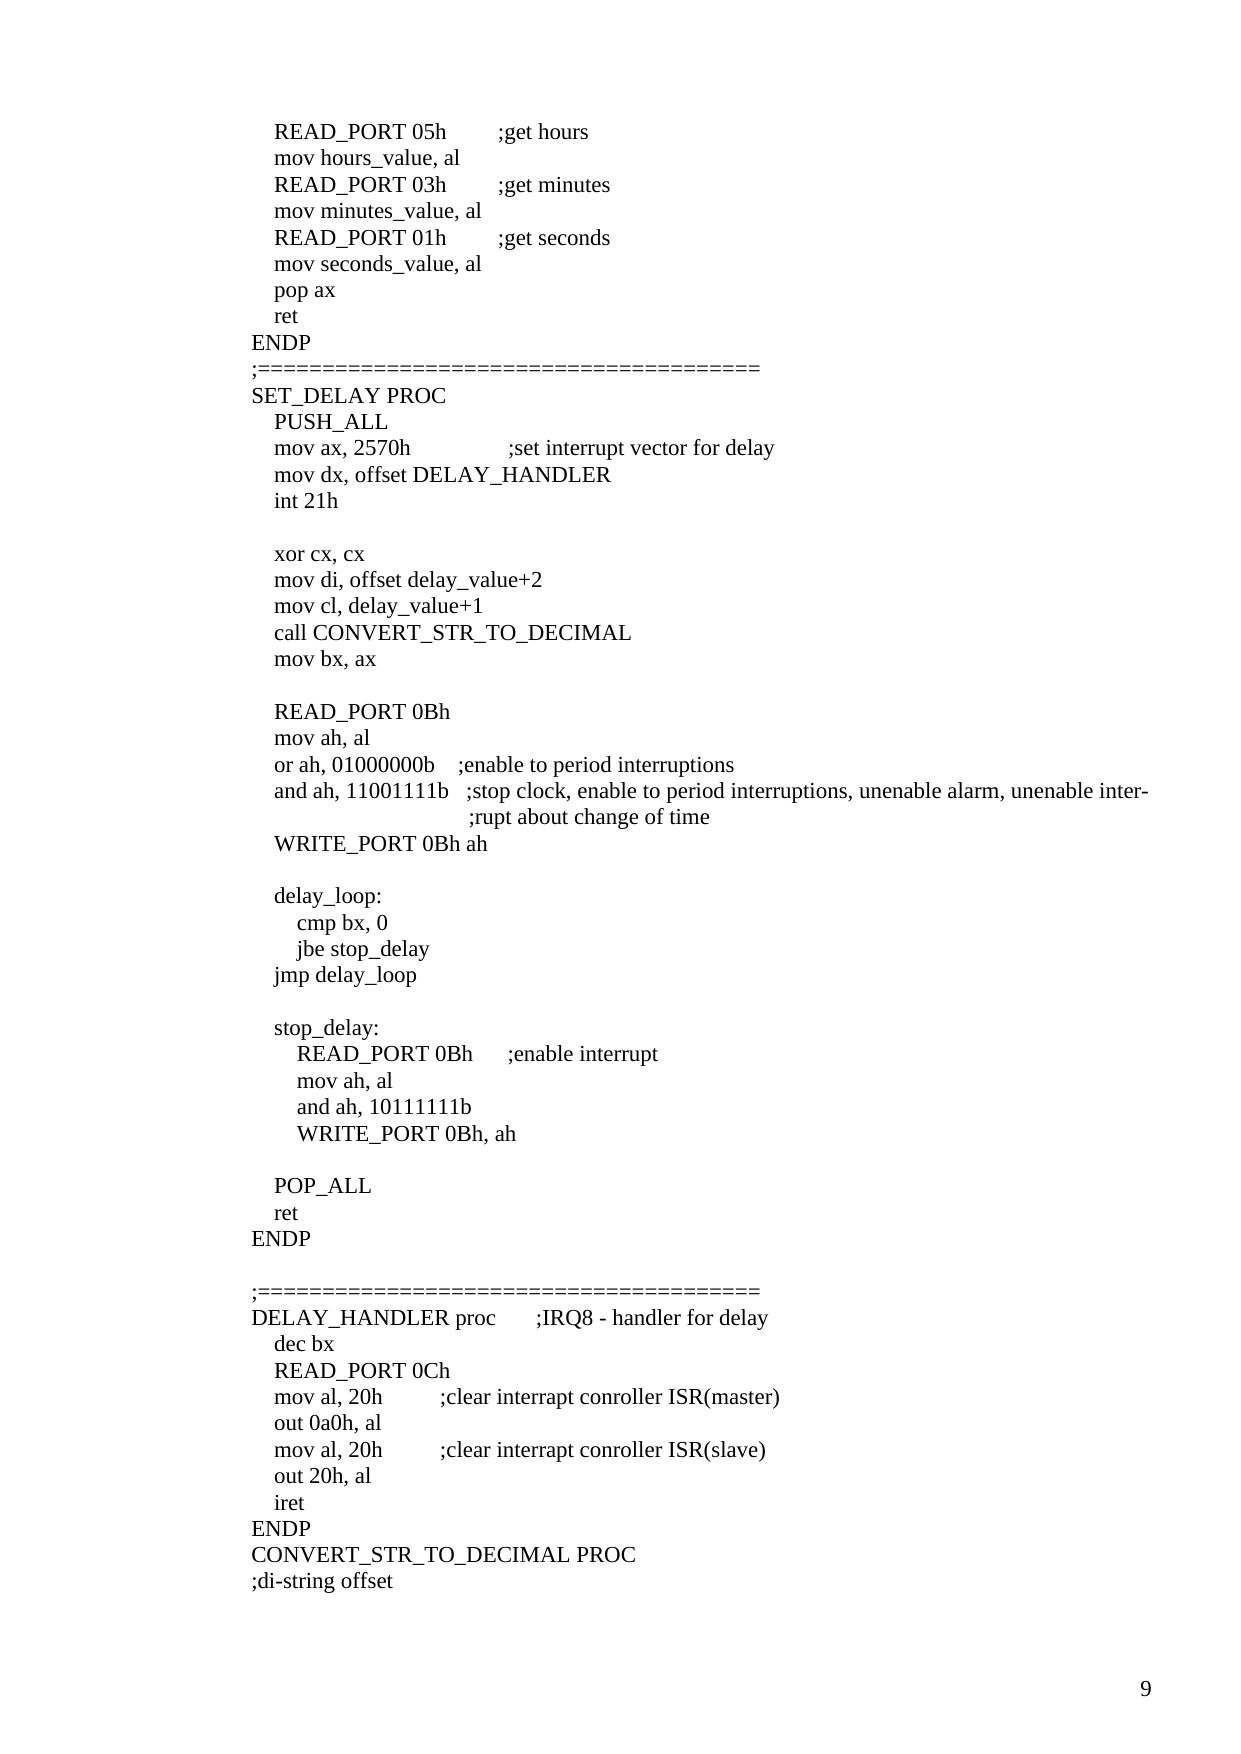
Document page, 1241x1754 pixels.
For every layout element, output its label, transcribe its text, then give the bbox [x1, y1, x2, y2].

text and ah, 11001111b ;stop clock, enable to period interruptions, unenable alarm, unenable inter- ;rupt about change of time [251, 777, 1152, 830]
text cmp bx, 0 [177, 909, 1152, 935]
text POP_ALL [177, 1172, 1152, 1199]
text SET_DELAY PROC [177, 382, 1152, 408]
text and ah, 10111111b [177, 1093, 1152, 1119]
text mov hours_value, al [177, 144, 1152, 171]
text READ_PORT 05h ;get hours [177, 118, 1152, 144]
text delay_loop: [177, 882, 1152, 909]
text ENDP [177, 1515, 1152, 1541]
text stop_delay: [177, 1014, 1152, 1041]
text mov seconds_value, al [177, 250, 1152, 276]
text mov ah, al [177, 1067, 1152, 1093]
text ;======================================= [177, 1278, 1152, 1304]
text dec bx [177, 1330, 1152, 1357]
text call CONVERT_STR_TO_DECIMAL [177, 619, 1152, 645]
text mov minutes_value, al [177, 197, 1152, 223]
text mov cl, delay_value+1 [177, 592, 1152, 619]
text READ_PORT 0Ch [177, 1357, 1152, 1383]
text mov ah, al [177, 724, 1152, 751]
text mov bx, ax [177, 645, 1152, 672]
text pop ax [177, 276, 1152, 303]
text iret [177, 1488, 1152, 1515]
text ;======================================= [177, 355, 1152, 382]
text mov al, 20h ;clear interrapt conroller ISR(slave) [177, 1436, 1152, 1462]
text READ_PORT 03h ;get minutes [177, 171, 1152, 197]
text READ_PORT 0Bh [177, 698, 1152, 724]
text DELAY_HANDLER proc ;IRQ8 - handler for delay [177, 1304, 1152, 1330]
text CONVERT_STR_TO_DECIMAL PROC [177, 1541, 1152, 1568]
text out 0a0h, al [177, 1409, 1152, 1436]
text PUSH_ALL [177, 408, 1152, 434]
text READ_PORT 0Bh ;enable interrupt [177, 1041, 1152, 1067]
text int 21h [177, 487, 1152, 513]
text jbe stop_delay [177, 935, 1152, 961]
text mov al, 20h ;clear interrapt conroller ISR(master) [177, 1383, 1152, 1409]
text mov ax, 2570h ;set interrupt vector for delay [177, 434, 1152, 461]
text jmp delay_loop [177, 961, 1152, 988]
text ret [177, 303, 1152, 329]
text ENDP [177, 1225, 1152, 1251]
text WRITE_PORT 0Bh ah [177, 830, 1152, 856]
text or ah, 01000000b ;enable to period interruptions [177, 751, 1152, 777]
text READ_PORT 01h ;get seconds [177, 223, 1152, 250]
text ;di-string offset [177, 1568, 1152, 1594]
text WRITE_PORT 0Bh, ah [177, 1119, 1152, 1146]
text mov di, offset delay_value+2 [177, 566, 1152, 592]
text ENDP [177, 329, 1152, 355]
text out 20h, al [177, 1462, 1152, 1488]
text mov dx, offset DELAY_HANDLER [177, 461, 1152, 487]
text xor cx, cx [177, 540, 1152, 566]
text ret [177, 1199, 1152, 1225]
